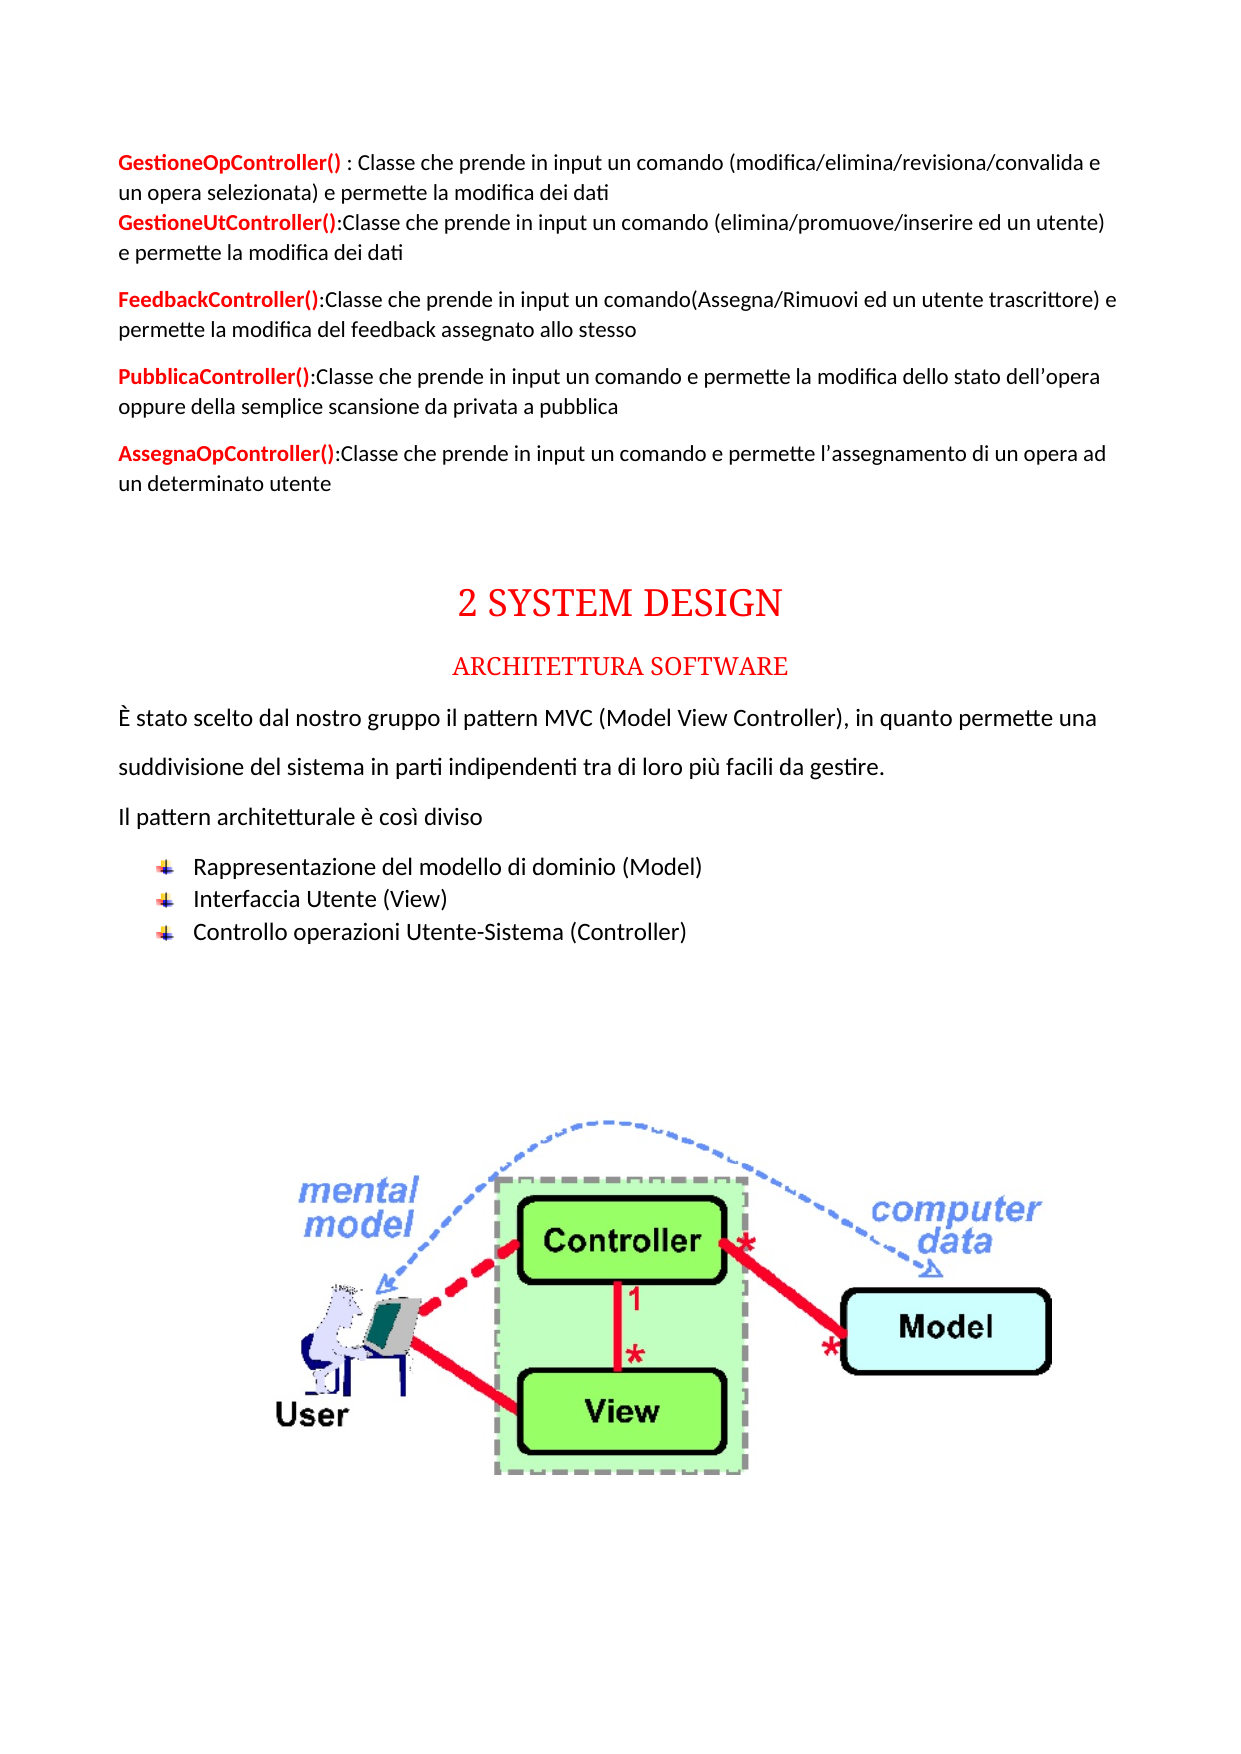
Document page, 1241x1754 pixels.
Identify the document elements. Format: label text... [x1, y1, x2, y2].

text FeedbackController():Classe che prende in input un comando(Assegna/Rimuovi ed un utente trascrittore) e permette la modifica del feedback assegnato allo stesso [118, 285, 1122, 343]
text AssegnaOpController():Classe che prende in input un comando e permette l’assegnamento di un opera ad un determinato utente [118, 439, 1122, 558]
list Interfaccia Utente (View) [156, 884, 1122, 914]
text ARCHITETTURA SOFTWARE [118, 648, 1122, 683]
text PubblicaController():Classe che prende in input un comando e permette la modifica dello stato dell’opera oppure della semplice scansione da privata a pubblica [118, 362, 1122, 420]
list Controllo operazioni Utente-Sistema (Controller) [156, 917, 1122, 947]
text 2 SYSTEM DESIGN [118, 577, 1122, 628]
picture [193, 1081, 1197, 1495]
text Il pattern architetturale è così diviso [118, 801, 1122, 832]
text È stato scelto dal nostro gruppo il pattern MVC (Model View Controller), in quanto permette una [118, 702, 1122, 732]
text suddivisione del sistema in parti indipendenti tra di loro più facili da gestire. [118, 752, 1122, 782]
picture [156, 924, 174, 941]
picture [156, 891, 174, 908]
picture [156, 858, 174, 875]
list Rappresentazione del modello di dominio (Model) [156, 851, 1122, 881]
